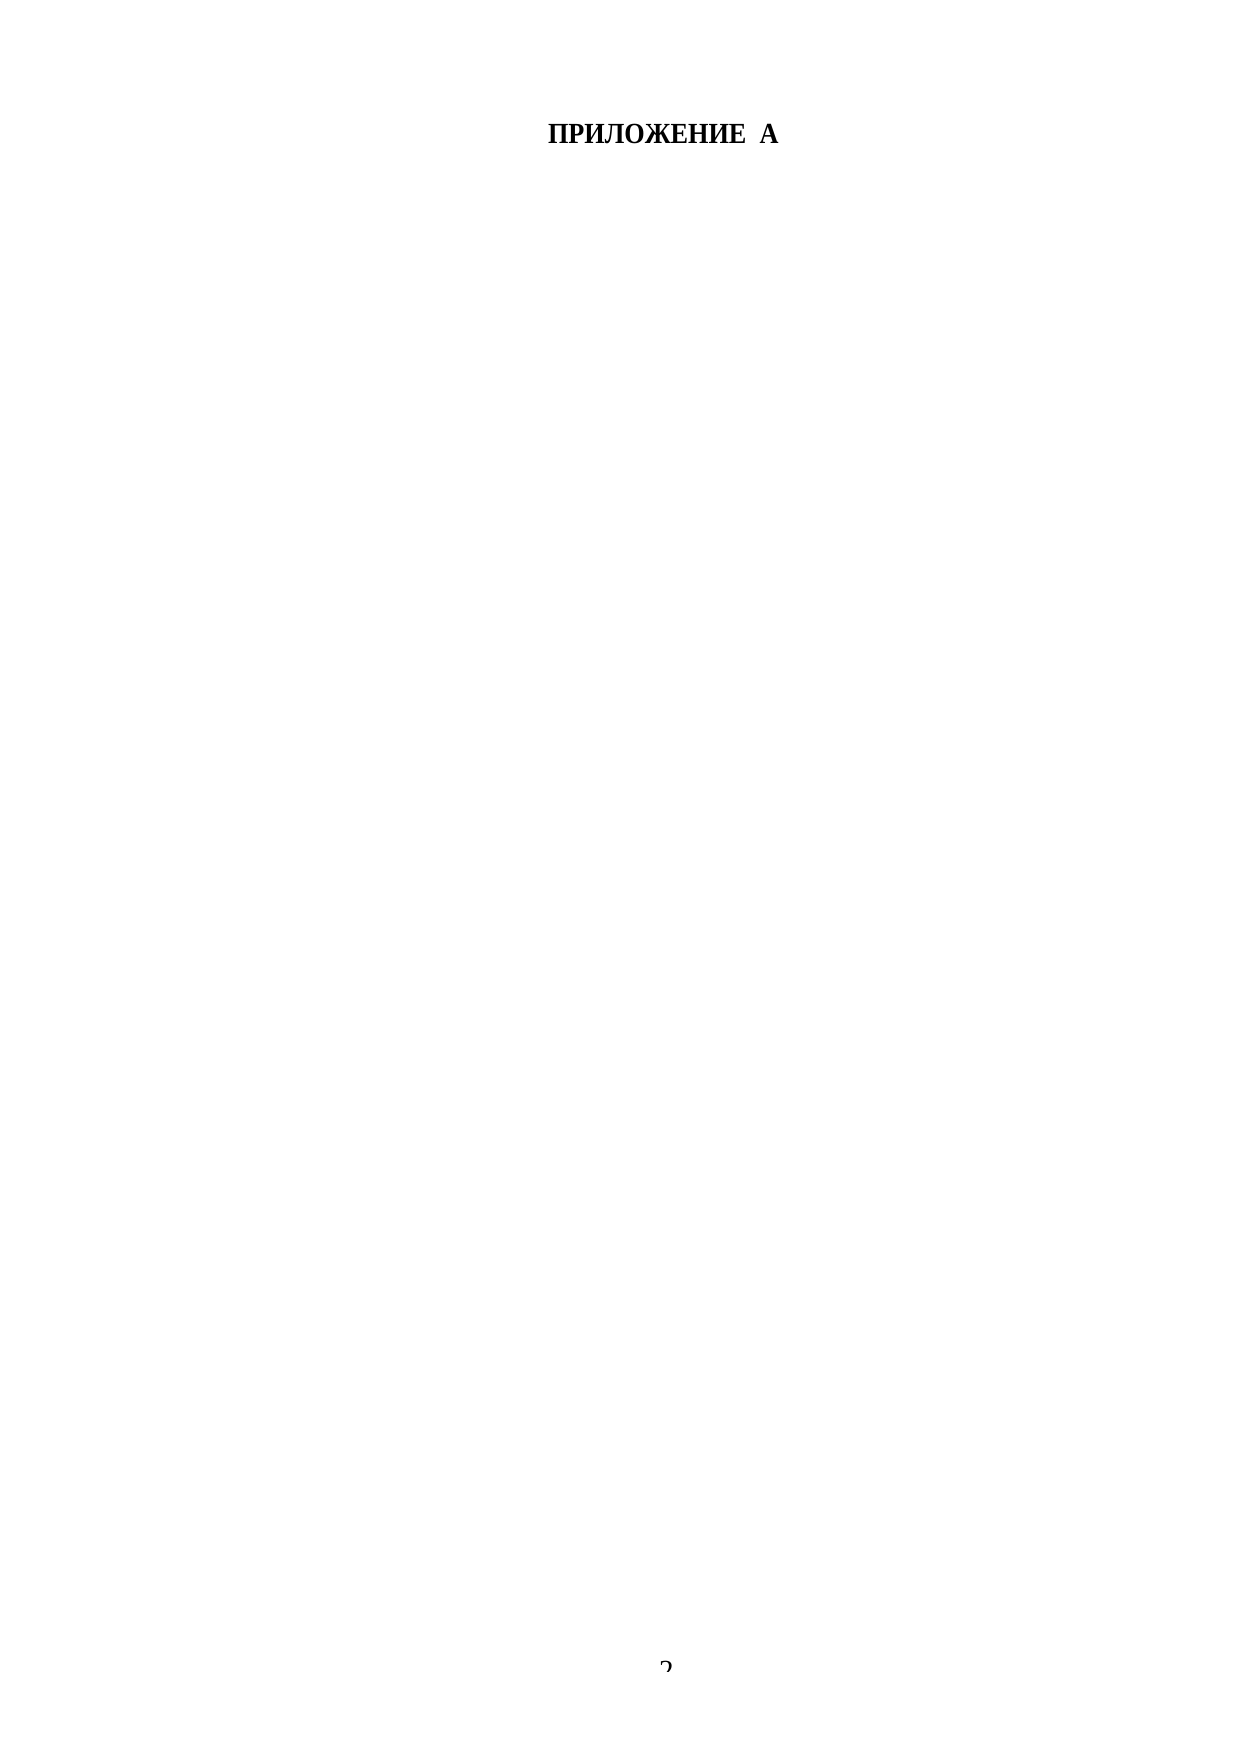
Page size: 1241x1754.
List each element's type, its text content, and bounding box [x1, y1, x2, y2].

subtitle ПРИЛОЖЕНИЕ А [548, 116, 1065, 150]
